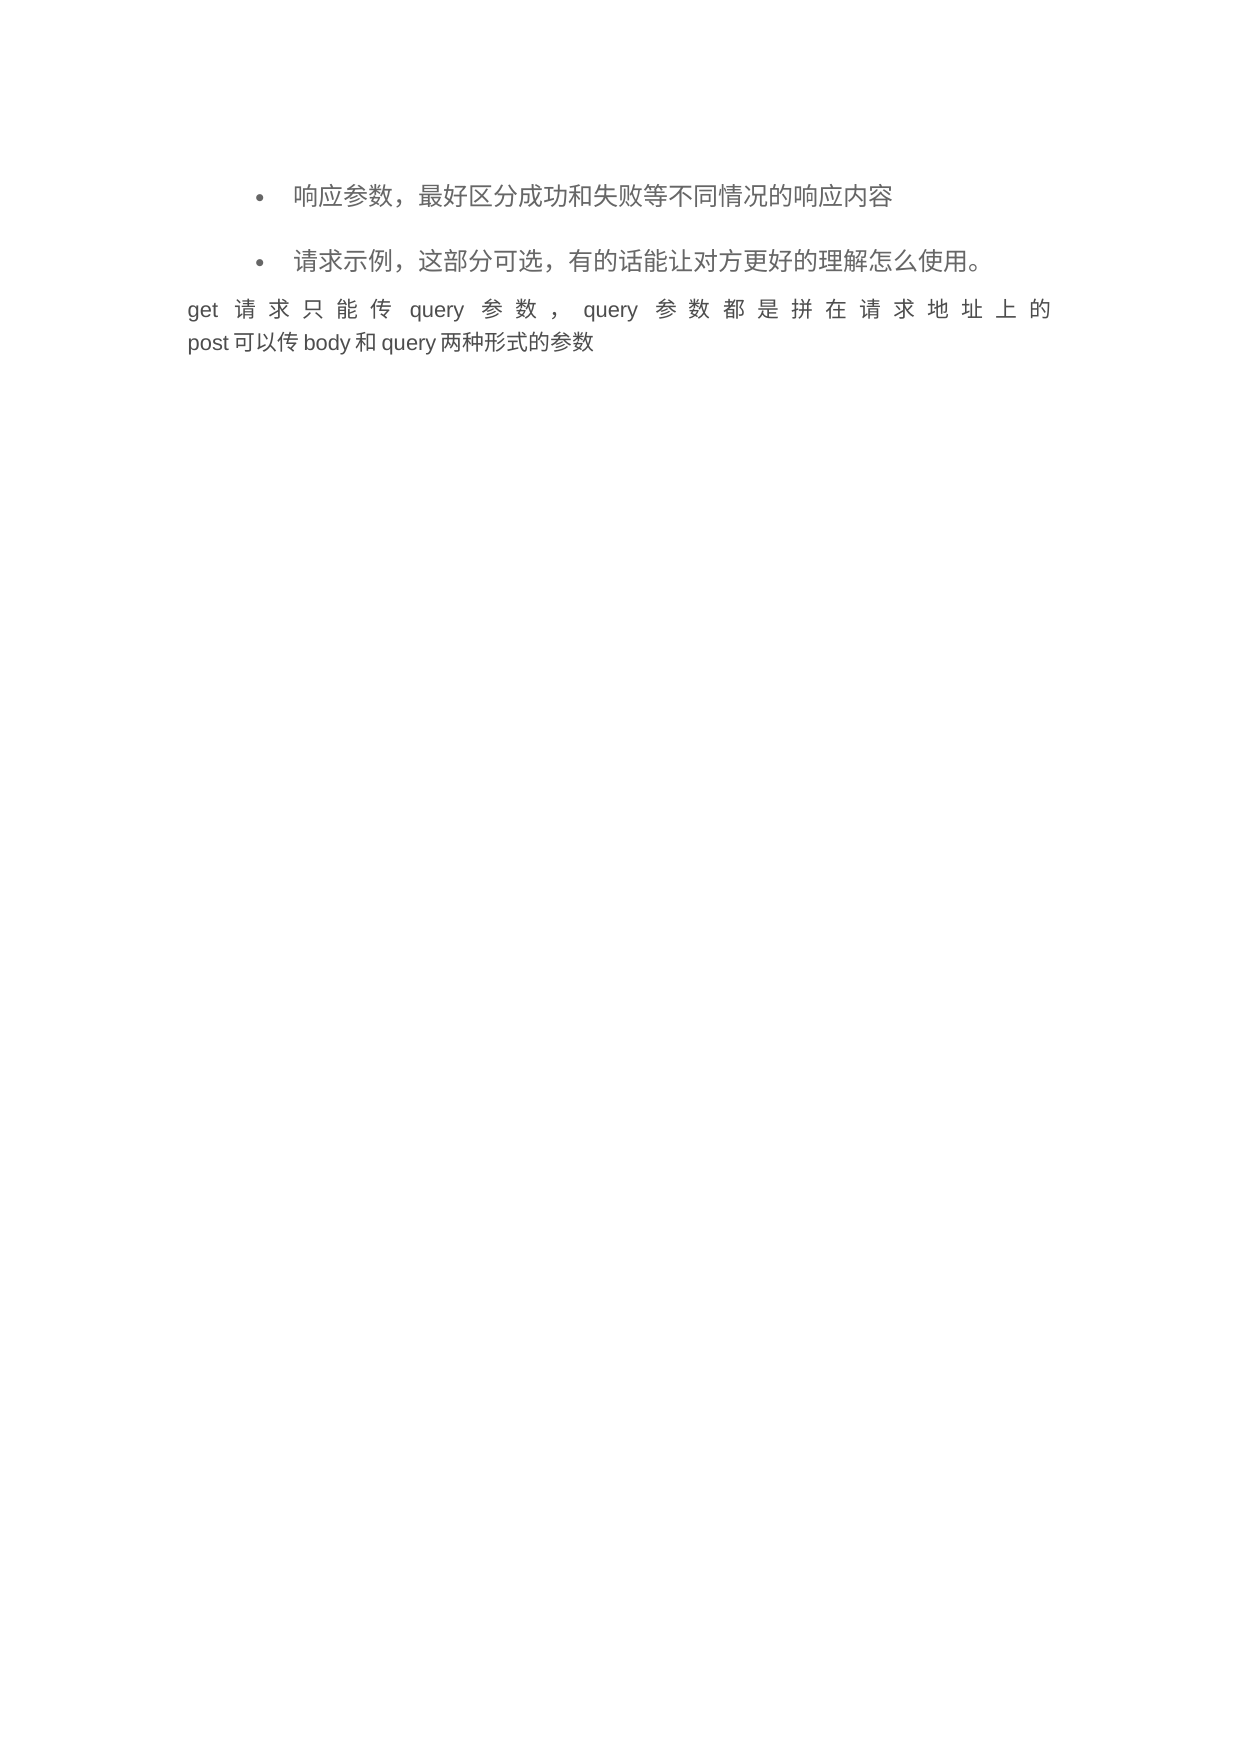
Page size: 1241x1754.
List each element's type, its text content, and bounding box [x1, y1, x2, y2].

text get请求只能传query参数，query参数都是拼在请求地址上的 post可以传body和query两种形式的参数 [187, 292, 1053, 357]
list 响应参数，最好区分成功和失败等不同情况的响应内容 [256, 162, 1053, 227]
list 请求示例，这部分可选，有的话能让对方更好的理解怎么使用。 [256, 227, 1053, 292]
